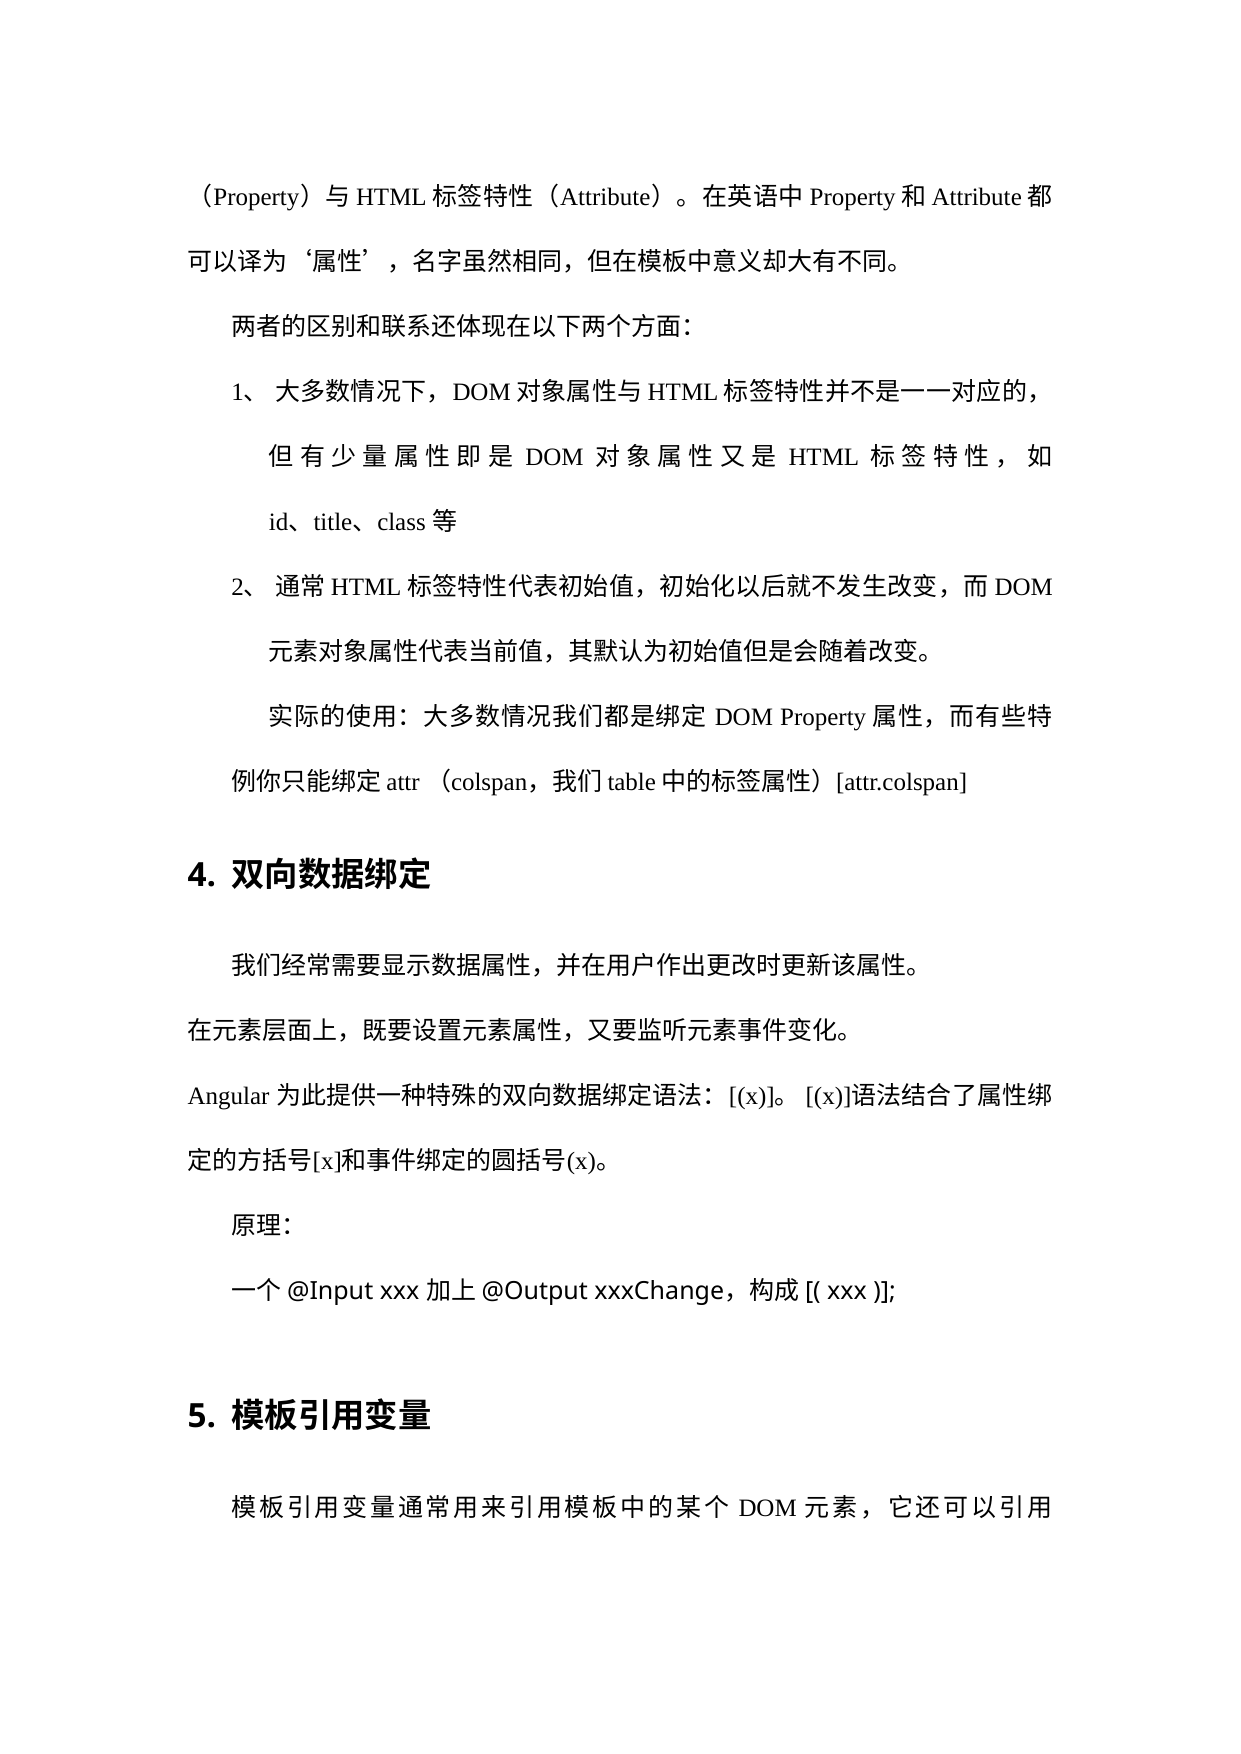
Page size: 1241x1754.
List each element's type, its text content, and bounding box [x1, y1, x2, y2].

text 在元素层面上，既要设置元素属性，又要监听元素事件变化。 [187, 996, 1053, 1061]
list 大多数情况下，DOM对象属性与HTML标签特性并不是一一对应的，但有少量属性即是DOM对象属性又是HTML标签特性，如id、title、class 等 [231, 357, 1053, 552]
text Angular 为此提供一种特殊的双向数据绑定语法：[(x)]。 [(x)]语法结合了属性绑定的方括号[x]和事件绑定的圆括号(x)。 [187, 1061, 1053, 1191]
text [187, 1473, 1053, 1538]
text 两者的区别和联系还体现在以下两个方面： [187, 292, 1053, 357]
text 原理： [187, 1191, 1053, 1256]
text 一个 @Input xxx 加上 @Output xxxChange，构成 [( xxx )]; [187, 1256, 1053, 1321]
text 我们经常需要显示数据属性，并在用户作出更改时更新该属性。 [187, 931, 1053, 996]
subtitle 双向数据绑定 [187, 839, 1053, 904]
subtitle 模板引用变量 [187, 1381, 1053, 1446]
list 通常HTML标签特性代表初始值，初始化以后就不发生改变，而DOM元素对象属性代表当前值，其默认为初始值但是会随着改变。 [231, 552, 1053, 682]
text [187, 162, 1053, 292]
text 实际的使用：大多数情况我们都是绑定DOM Property属性，而有些特例你只能绑定attr （colspan，我们table中的标签属性）[attr.colspan] [231, 682, 1053, 812]
